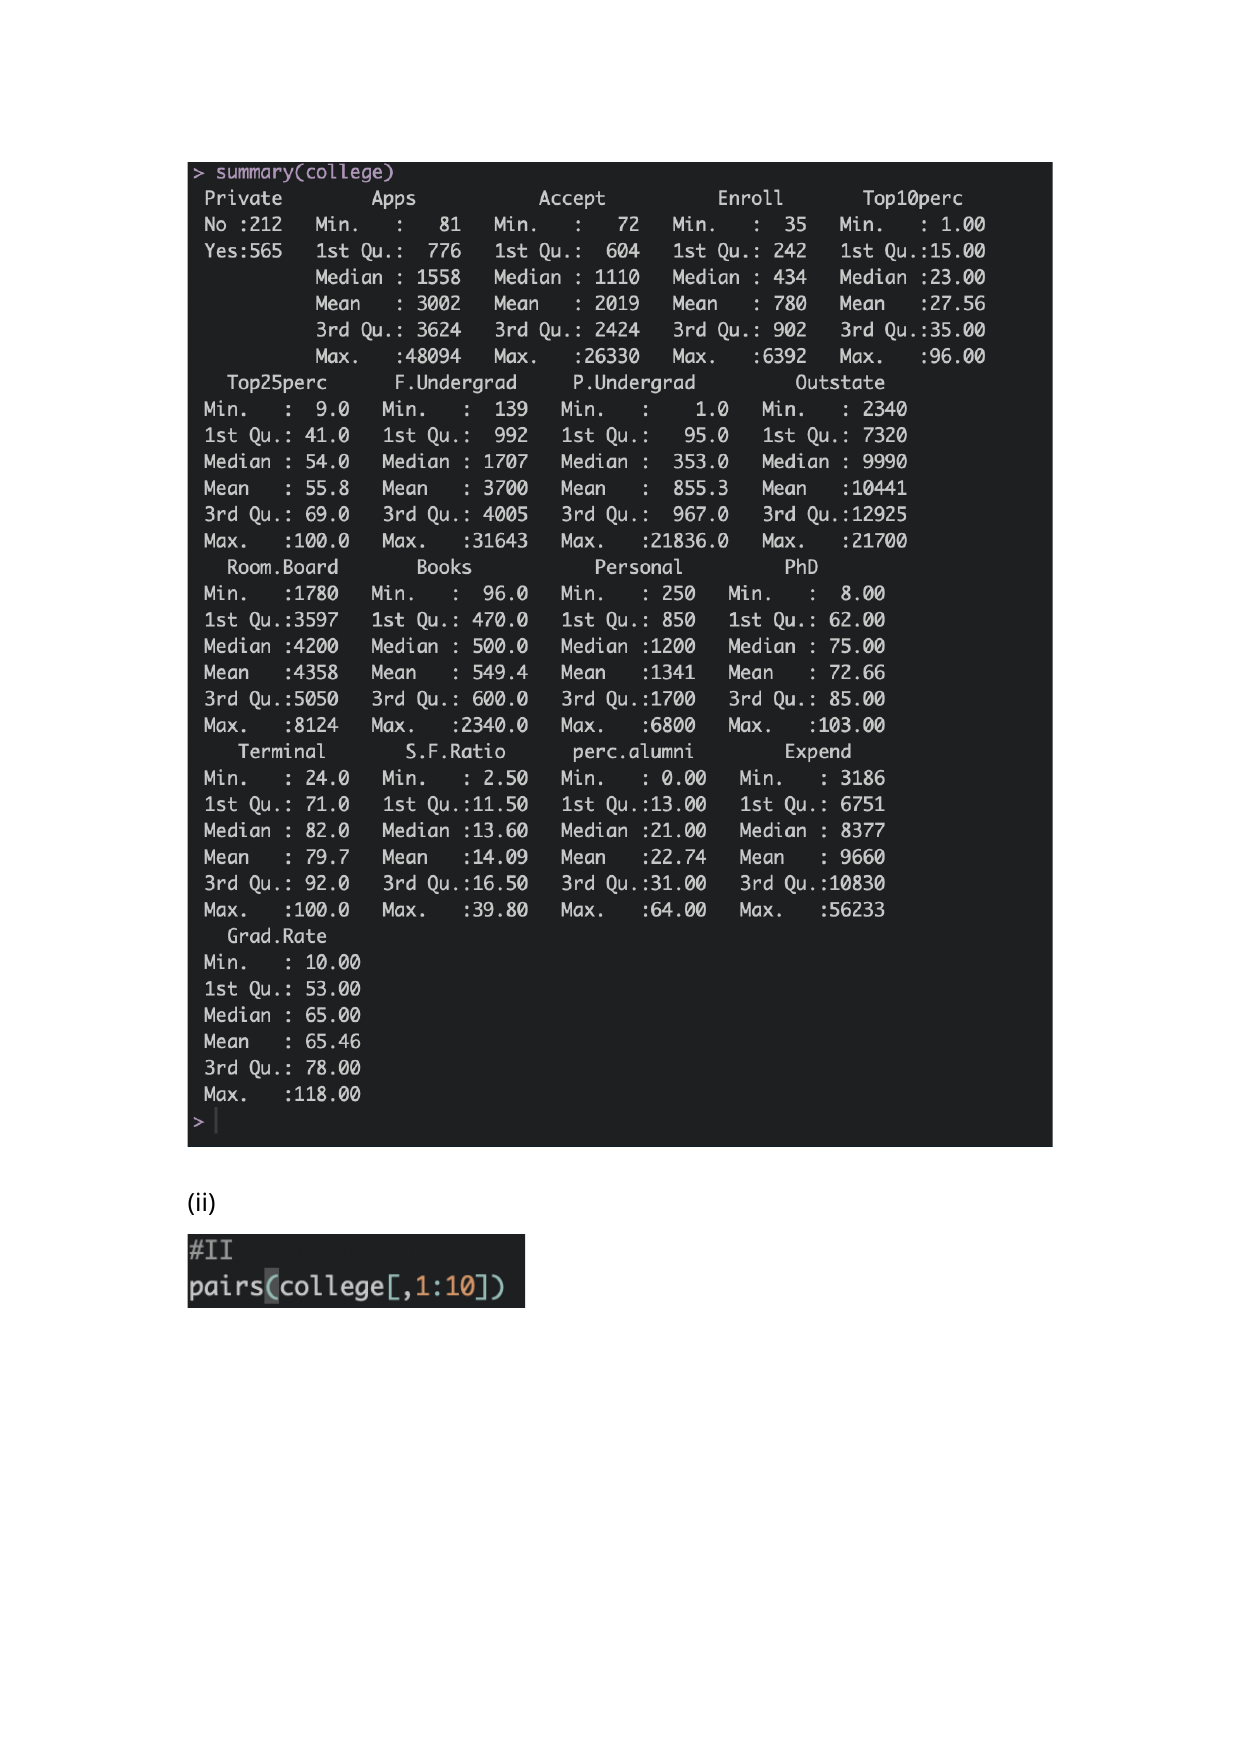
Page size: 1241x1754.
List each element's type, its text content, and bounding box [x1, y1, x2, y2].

picture [187, 162, 1053, 1147]
picture [187, 1234, 525, 1308]
text (ii) [187, 1169, 1053, 1234]
